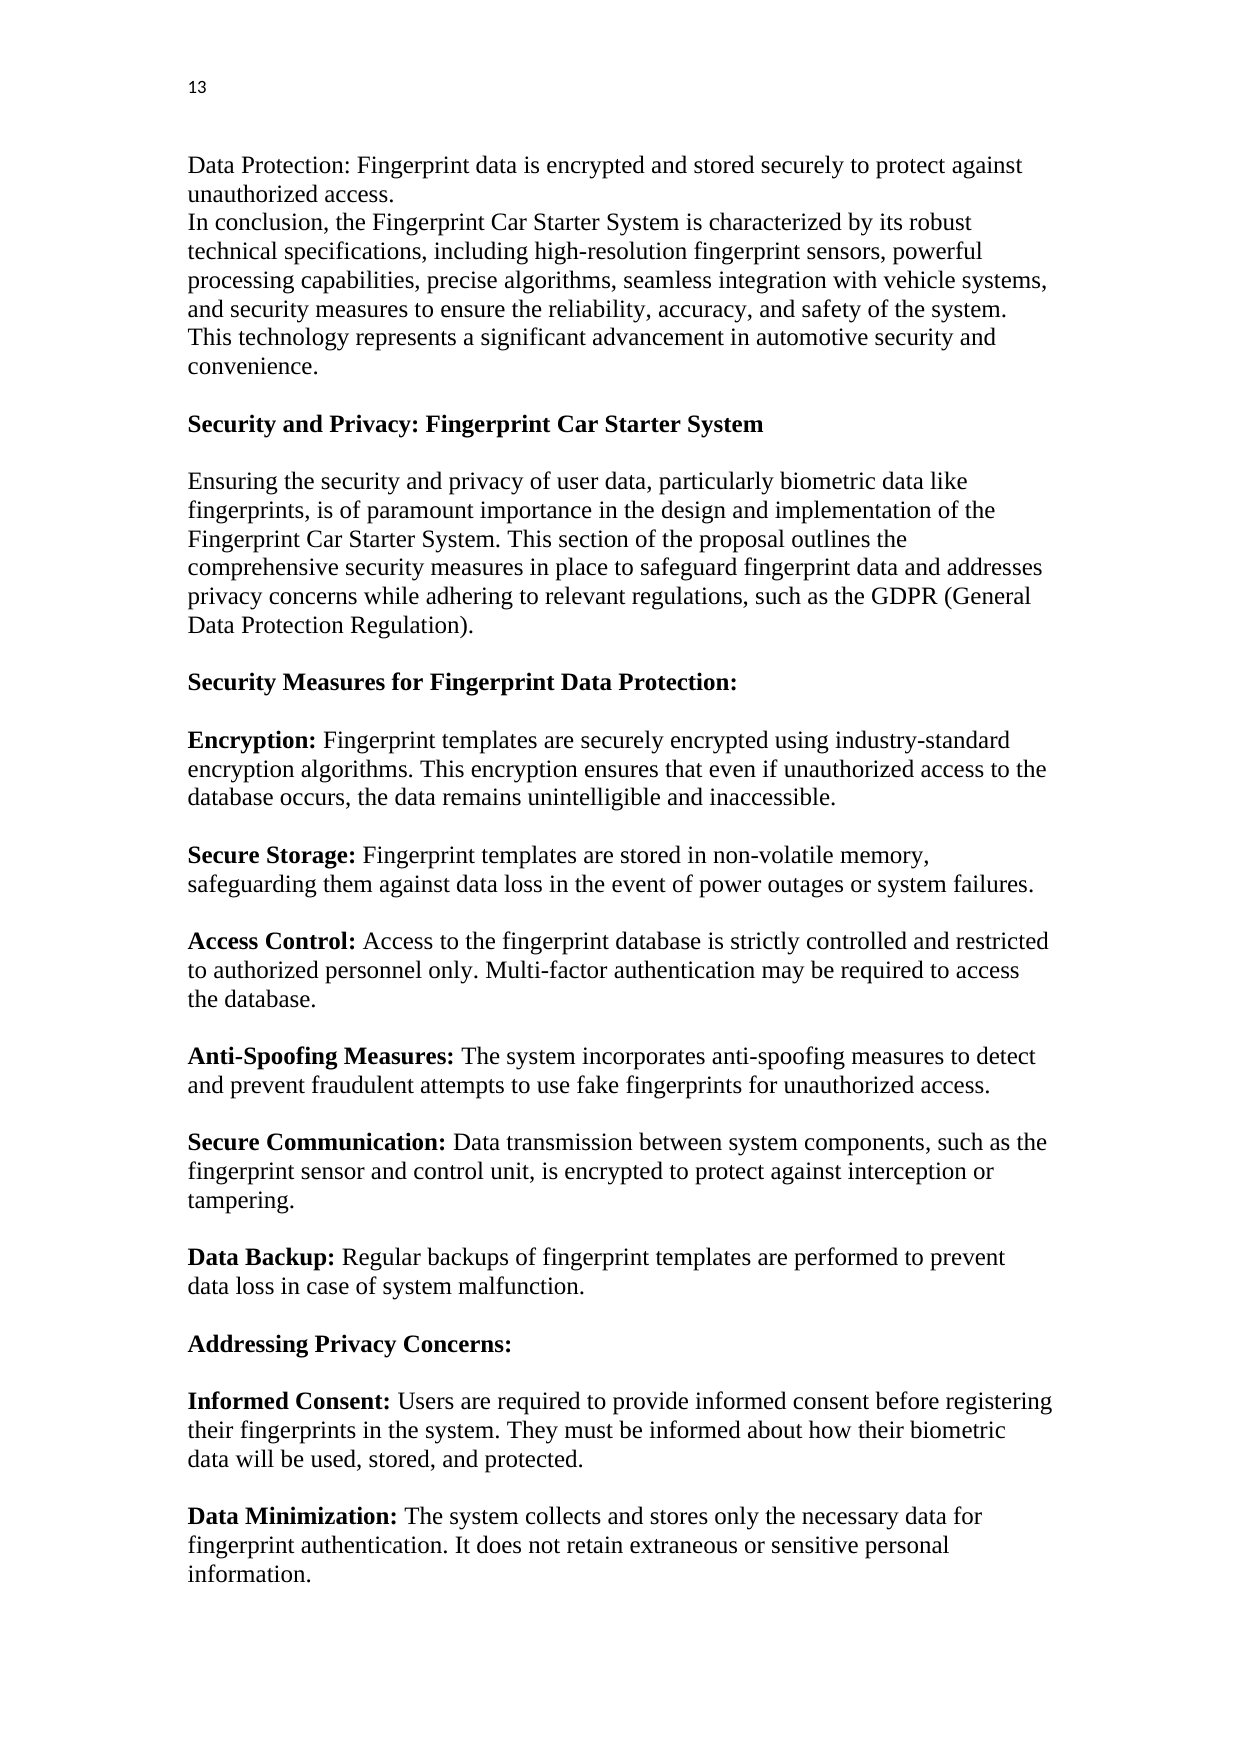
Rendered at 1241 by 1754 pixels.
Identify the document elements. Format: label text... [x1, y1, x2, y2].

text Secure Storage: Fingerprint templates are stored in non-volatile memory, safeguarding them against data loss in the event of power outages or system failures. [187, 840, 1053, 897]
text Access Control: Access to the fingerprint database is strictly controlled and restricted to authorized personnel only. Multi-factor authentication may be required to access the database. [187, 926, 1053, 1012]
text Encryption: Fingerprint templates are securely encrypted using industry-standard encryption algorithms. This encryption ensures that even if unauthorized access to the database occurs, the data remains unintelligible and inaccessible. [187, 725, 1053, 811]
text Ensuring the security and privacy of user data, particularly biometric data like fingerprints, is of paramount importance in the design and implementation of the Fingerprint Car Starter System. This section of the proposal outlines the comprehensive security measures in place to safeguard fingerprint data and addresses privacy concerns while adhering to relevant regulations, such as the GDPR (General Data Protection Regulation). [187, 466, 1053, 639]
text Informed Consent: Users are required to provide informed consent before registering their fingerprints in the system. They must be informed about how their biometric data will be used, stored, and protected. [187, 1386, 1053, 1472]
text Anti-Spoofing Measures: The system incorporates anti-spoofing measures to detect and prevent fraudulent attempts to use fake fingerprints for unauthorized access. [187, 1041, 1053, 1099]
text Data Protection: Fingerprint data is encrypted and stored securely to protect against unauthorized access. [187, 150, 1053, 207]
text Security Measures for Fingerprint Data Protection: [187, 667, 1053, 696]
text Security and Privacy: Fingerprint Car Starter System [187, 409, 1053, 437]
text Data Backup: Regular backups of fingerprint templates are performed to prevent data loss in case of system malfunction. [187, 1242, 1053, 1300]
text Addressing Privacy Concerns: [187, 1329, 1053, 1357]
text Secure Communication: Data transmission between system components, such as the fingerprint sensor and control unit, is encrypted to protect against interception or tampering. [187, 1127, 1053, 1214]
text Data Minimization: The system collects and stores only the necessary data for fingerprint authentication. It does not retain extraneous or sensitive personal information. [187, 1501, 1053, 1587]
text In conclusion, the Fingerprint Car Starter System is characterized by its robust technical specifications, including high-resolution fingerprint sensors, powerful processing capabilities, precise algorithms, seamless integration with vehicle systems, and security measures to ensure the reliability, accuracy, and safety of the system. This technology represents a significant advancement in automotive security and convenience. [187, 207, 1053, 380]
